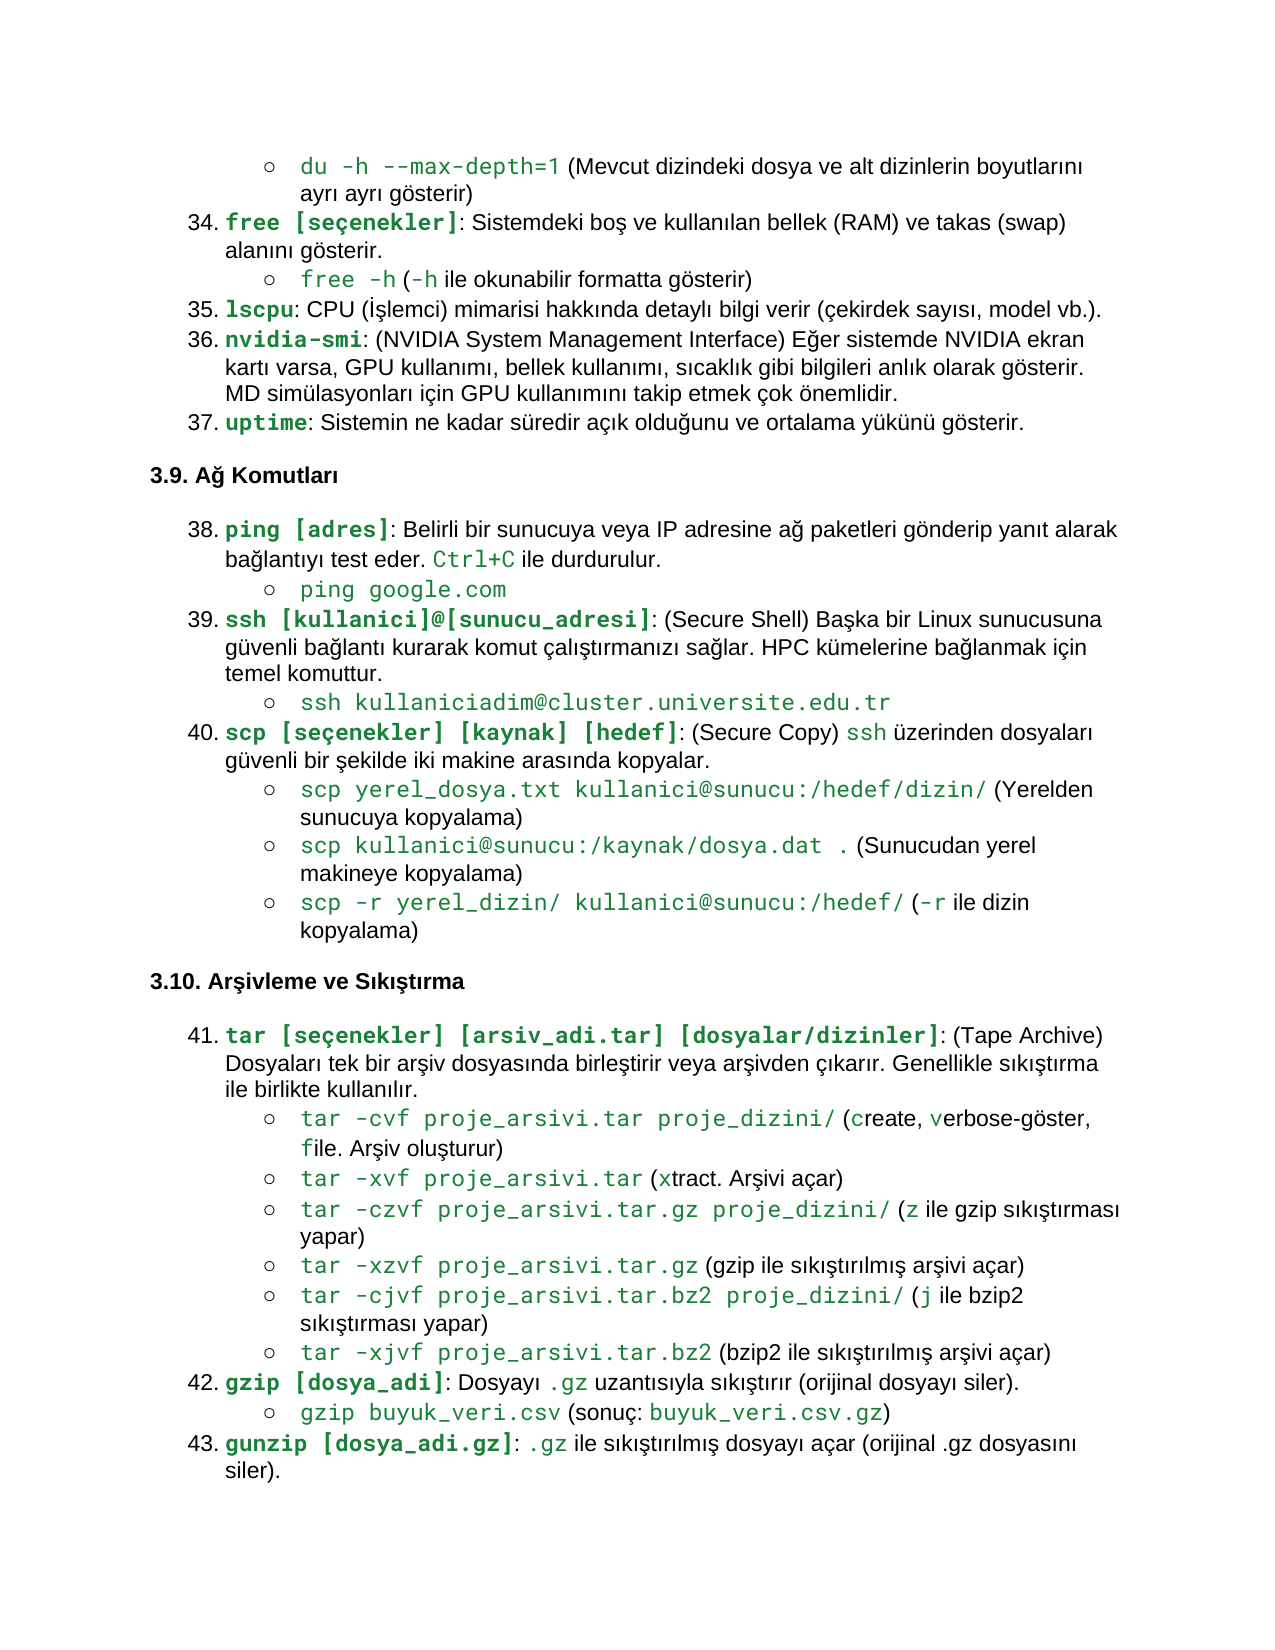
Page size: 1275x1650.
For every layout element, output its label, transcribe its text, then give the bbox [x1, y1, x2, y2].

list scp [seçenekler] [kaynak] [hedef]: (Secure Copy) ssh üzerinden dosyaları güvenli bir şekilde iki makine arasında kopyalar. [187, 717, 1125, 773]
list tar [seçenekler] [arsiv_adi.tar] [dosyalar/dizinler]: (Tape Archive) Dosyaları tek bir arşiv dosyasında birleştirir veya arşivden çıkarır. Genellikle sıkıştırma ile birlikte kullanılır. [187, 1019, 1125, 1102]
list tar -czvf proje_arsivi.tar.gz proje_dizini/ (z ile gzip sıkıştırması yapar) [262, 1193, 1125, 1249]
list ssh kullaniciadim@cluster.universite.edu.tr [262, 687, 1125, 717]
list uptime: Sistemin ne kadar süredir açık olduğunu ve ortalama yükünü gösterir. [187, 406, 1125, 437]
list gzip [dosya_adi]: Dosyayı .gz uzantısıyla sıkıştırır (orijinal dosyayı siler). [187, 1366, 1125, 1397]
list free -h (-h ile okunabilir formatta gösterir) [262, 263, 1125, 293]
list tar -cvf proje_arsivi.tar proje_dizini/ (create, verbose-göster, file. Arşiv oluşturur) [262, 1102, 1125, 1163]
list gunzip [dosya_adi.gz]: .gz ile sıkıştırılmış dosyayı açar (orijinal .gz dosyasını siler). [187, 1427, 1125, 1483]
list lscpu: CPU (İşlemci) mimarisi hakkında detaylı bilgi verir (çekirdek sayısı, model vb.). [187, 293, 1125, 323]
list tar -xvf proje_arsivi.tar (xtract. Arşivi açar) [262, 1163, 1125, 1193]
list scp yerel_dosya.txt kullanici@sunucu:/hedef/dizin/ (Yerelden sunucuya kopyalama) [262, 773, 1125, 830]
list nvidia-smi: (NVIDIA System Management Interface) Eğer sistemde NVIDIA ekran kartı varsa, GPU kullanımı, bellek kullanımı, sıcaklık gibi bilgileri anlık olarak gösterir. MD simülasyonları için GPU kullanımını takip etmek çok önemlidir. [187, 323, 1125, 406]
list free [seçenekler]: Sistemdeki boş ve kullanılan bellek (RAM) ve takas (swap) alanını gösterir. [187, 207, 1125, 263]
text 3.10. Arşivleme ve Sıkıştırma [150, 968, 1125, 994]
list ping [adres]: Belirli bir sunucuya veya IP adresine ağ paketleri gönderip yanıt alarak bağlantıyı test eder. Ctrl+C ile durdurulur. [187, 513, 1125, 573]
list tar -xjvf proje_arsivi.tar.bz2 (bzip2 ile sıkıştırılmış arşivi açar) [262, 1336, 1125, 1366]
list ping google.com [262, 573, 1125, 604]
list tar -xzvf proje_arsivi.tar.gz (gzip ile sıkıştırılmış arşivi açar) [262, 1249, 1125, 1280]
list tar -cjvf proje_arsivi.tar.bz2 proje_dizini/ (j ile bzip2 sıkıştırması yapar) [262, 1280, 1125, 1336]
list ssh [kullanici]@[sunucu_adresi]: (Secure Shell) Başka bir Linux sunucusuna güvenli bağlantı kurarak komut çalıştırmanızı sağlar. HPC kümelerine bağlanmak için temel komuttur. [187, 604, 1125, 687]
list gzip buyuk_veri.csv (sonuç: buyuk_veri.csv.gz) [262, 1397, 1125, 1427]
list scp kullanici@sunucu:/kaynak/dosya.dat . (Sunucudan yerel makineye kopyalama) [262, 830, 1125, 886]
text 3.9. Ağ Komutları [150, 462, 1125, 488]
list scp -r yerel_dizin/ kullanici@sunucu:/hedef/ (-r ile dizin kopyalama) [262, 886, 1125, 943]
list du -h --max-depth=1 (Mevcut dizindeki dosya ve alt dizinlerin boyutlarını ayrı ayrı gösterir) [262, 150, 1125, 207]
